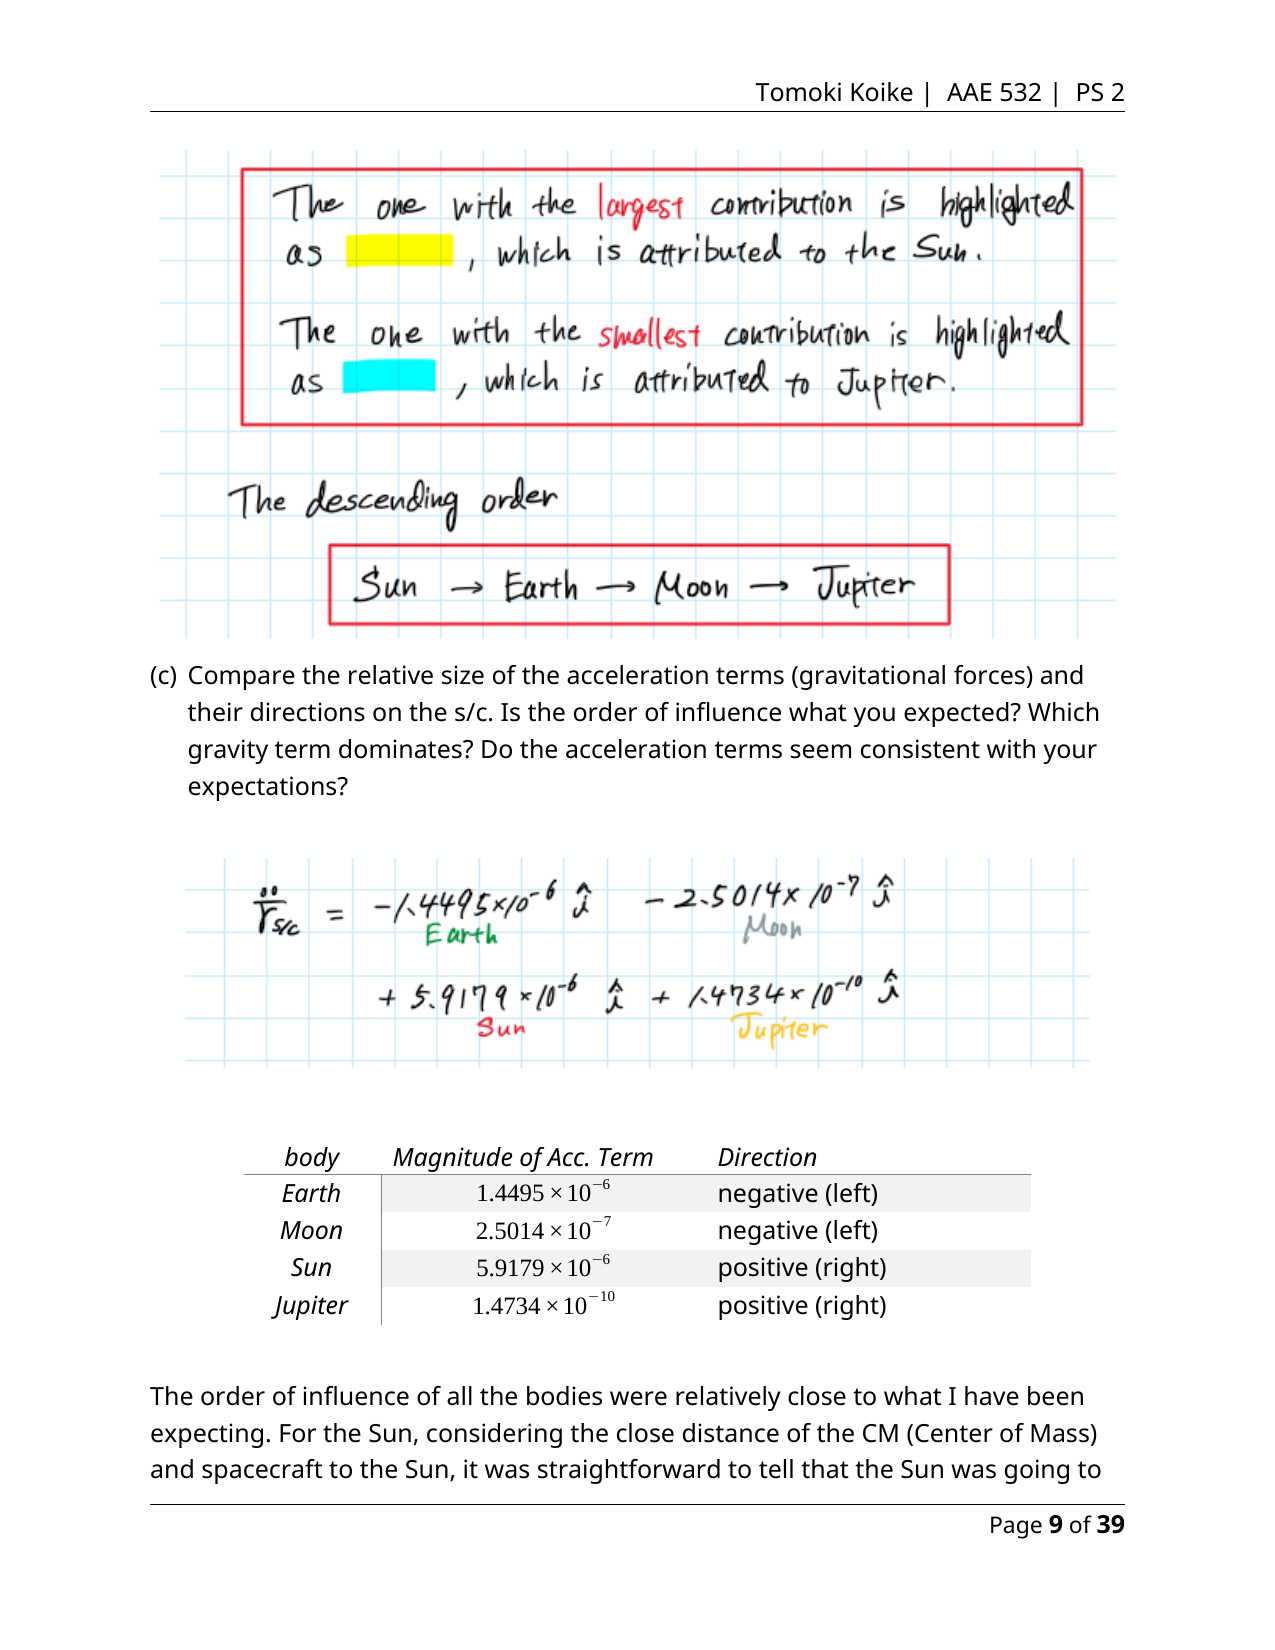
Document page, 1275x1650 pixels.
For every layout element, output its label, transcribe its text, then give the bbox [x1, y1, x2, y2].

table_cell Earth [244, 1175, 381, 1212]
picture [159, 150, 1116, 639]
table_cell positive (right) [706, 1288, 1031, 1325]
table_cell [382, 1250, 706, 1287]
table_header body [244, 1140, 381, 1174]
table_cell [382, 1288, 706, 1325]
table_cell Jupiter [244, 1288, 381, 1325]
list Compare the relative size of the acceleration terms (gravitational forces) and their directions on the s/c. Is the order of influence what you expected? Which gravity term dominates? Do the acceleration terms seem consistent with your expectations? [150, 658, 1125, 802]
table_cell positive (right) [706, 1250, 1031, 1287]
table_cell negative (left) [706, 1213, 1031, 1250]
table_header Magnitude of Acc. Term [381, 1140, 706, 1174]
table_cell negative (left) [706, 1175, 1031, 1212]
table_cell [382, 1213, 706, 1250]
picture [185, 858, 1090, 1068]
table_cell Sun [244, 1250, 381, 1287]
table_cell Moon [244, 1213, 381, 1250]
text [150, 1378, 1125, 1486]
table_cell [382, 1175, 706, 1212]
table_header Direction [706, 1140, 1031, 1174]
